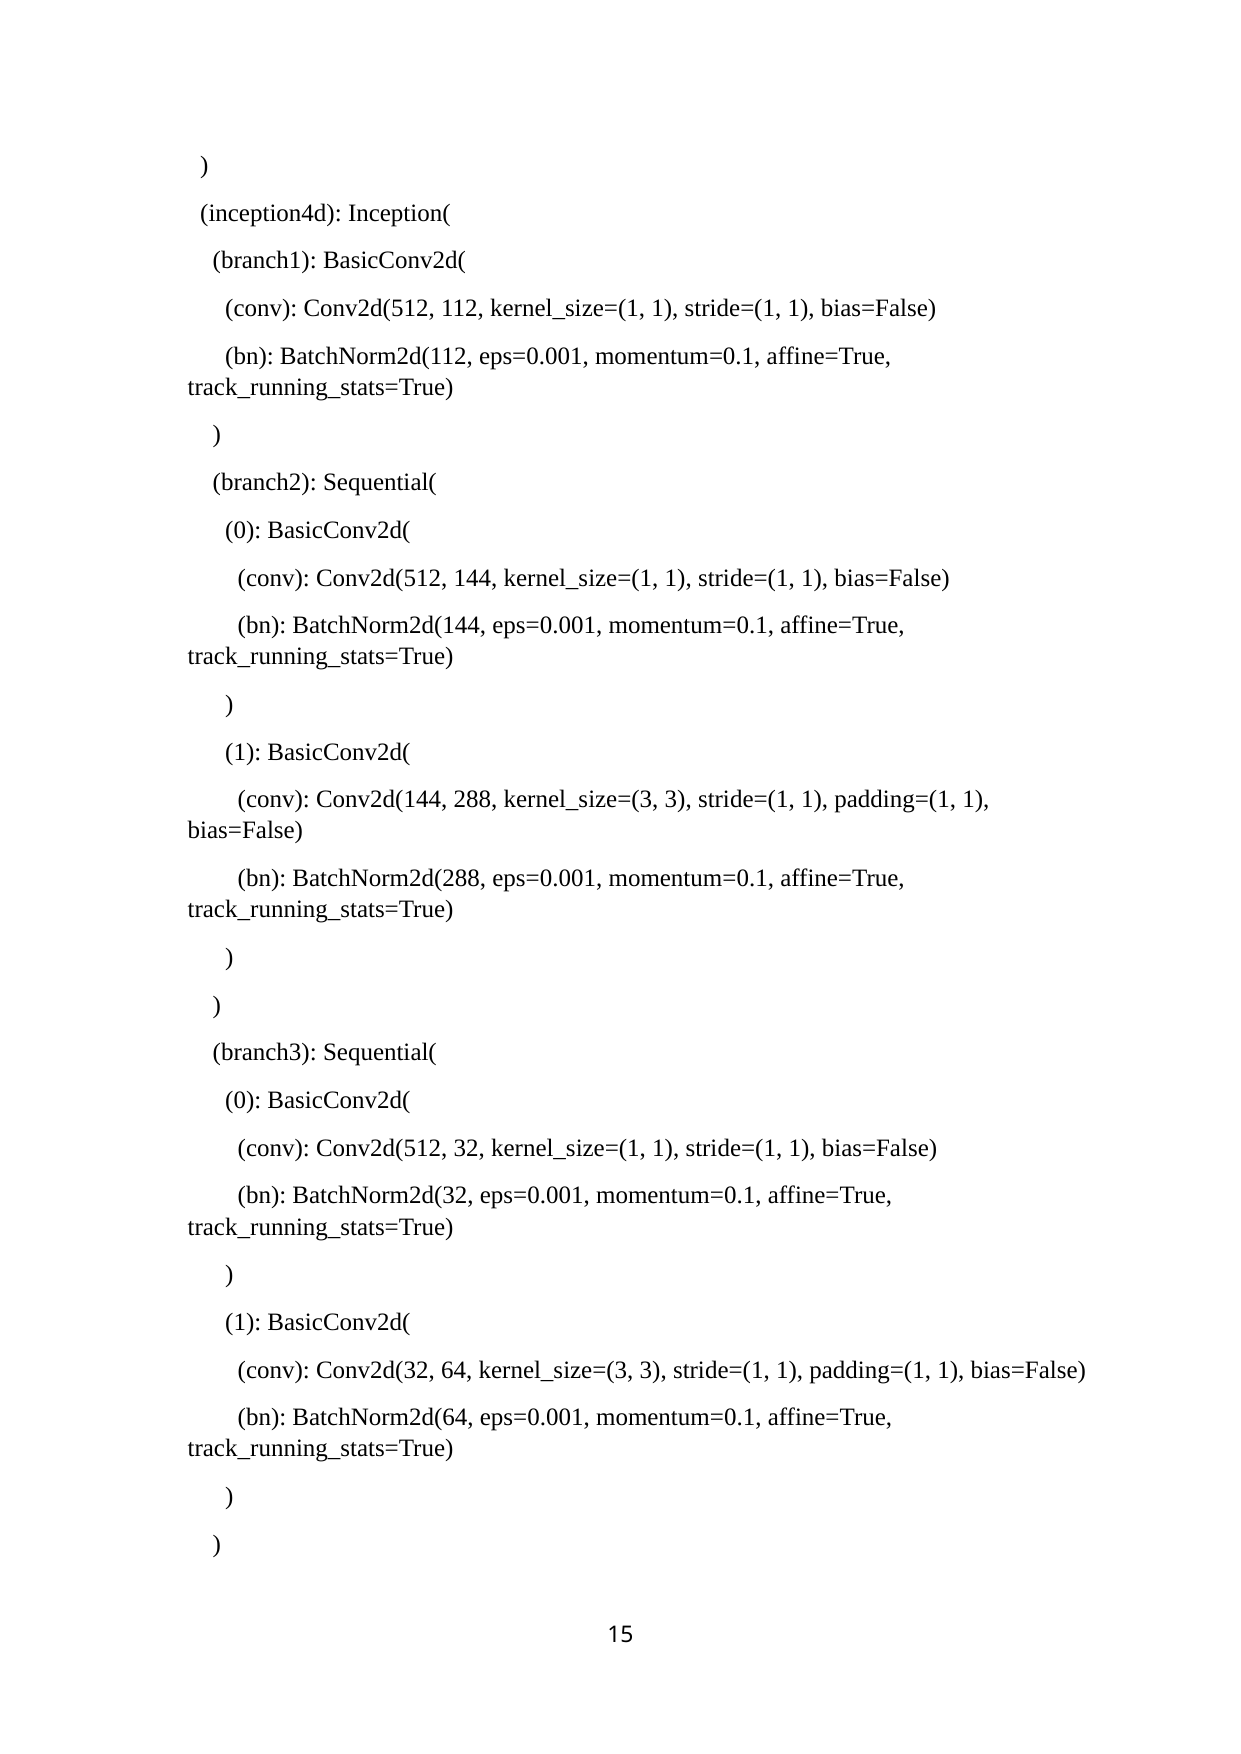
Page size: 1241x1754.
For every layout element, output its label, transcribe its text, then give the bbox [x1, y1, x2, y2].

text (0): BasicConv2d( [187, 1085, 1090, 1114]
text ) [187, 1259, 1090, 1288]
text ) [187, 1481, 1090, 1510]
text ) [187, 419, 1090, 448]
text ) [187, 942, 1090, 971]
text (bn): BatchNorm2d(144, eps=0.001, momentum=0.1, affine=True, track_running_stats=True) [187, 610, 1090, 670]
text ) [187, 1529, 1090, 1558]
text (branch3): Sequential( [187, 1037, 1090, 1066]
text (branch1): BasicConv2d( [187, 245, 1090, 274]
text ) [187, 990, 1090, 1018]
text (branch2): Sequential( [187, 467, 1090, 496]
text (bn): BatchNorm2d(32, eps=0.001, momentum=0.1, affine=True, track_running_stats=True) [187, 1181, 1090, 1240]
text (conv): Conv2d(32, 64, kernel_size=(3, 3), stride=(1, 1), padding=(1, 1), bias=False) [187, 1355, 1090, 1383]
text (conv): Conv2d(512, 112, kernel_size=(1, 1), stride=(1, 1), bias=False) [187, 293, 1090, 322]
text (bn): BatchNorm2d(64, eps=0.001, momentum=0.1, affine=True, track_running_stats=True) [187, 1402, 1090, 1462]
text (inception4d): Inception( [187, 198, 1090, 226]
text ) [187, 150, 1090, 179]
text ) [187, 689, 1090, 718]
text (conv): Conv2d(512, 32, kernel_size=(1, 1), stride=(1, 1), bias=False) [187, 1133, 1090, 1162]
text (0): BasicConv2d( [187, 515, 1090, 544]
text (conv): Conv2d(512, 144, kernel_size=(1, 1), stride=(1, 1), bias=False) [187, 563, 1090, 591]
text (1): BasicConv2d( [187, 1307, 1090, 1336]
text (bn): BatchNorm2d(112, eps=0.001, momentum=0.1, affine=True, track_running_stats=True) [187, 341, 1090, 401]
text (bn): BatchNorm2d(288, eps=0.001, momentum=0.1, affine=True, track_running_stats=True) [187, 863, 1090, 923]
text (1): BasicConv2d( [187, 737, 1090, 766]
text (conv): Conv2d(144, 288, kernel_size=(3, 3), stride=(1, 1), padding=(1, 1), bias=False) [187, 784, 1090, 844]
